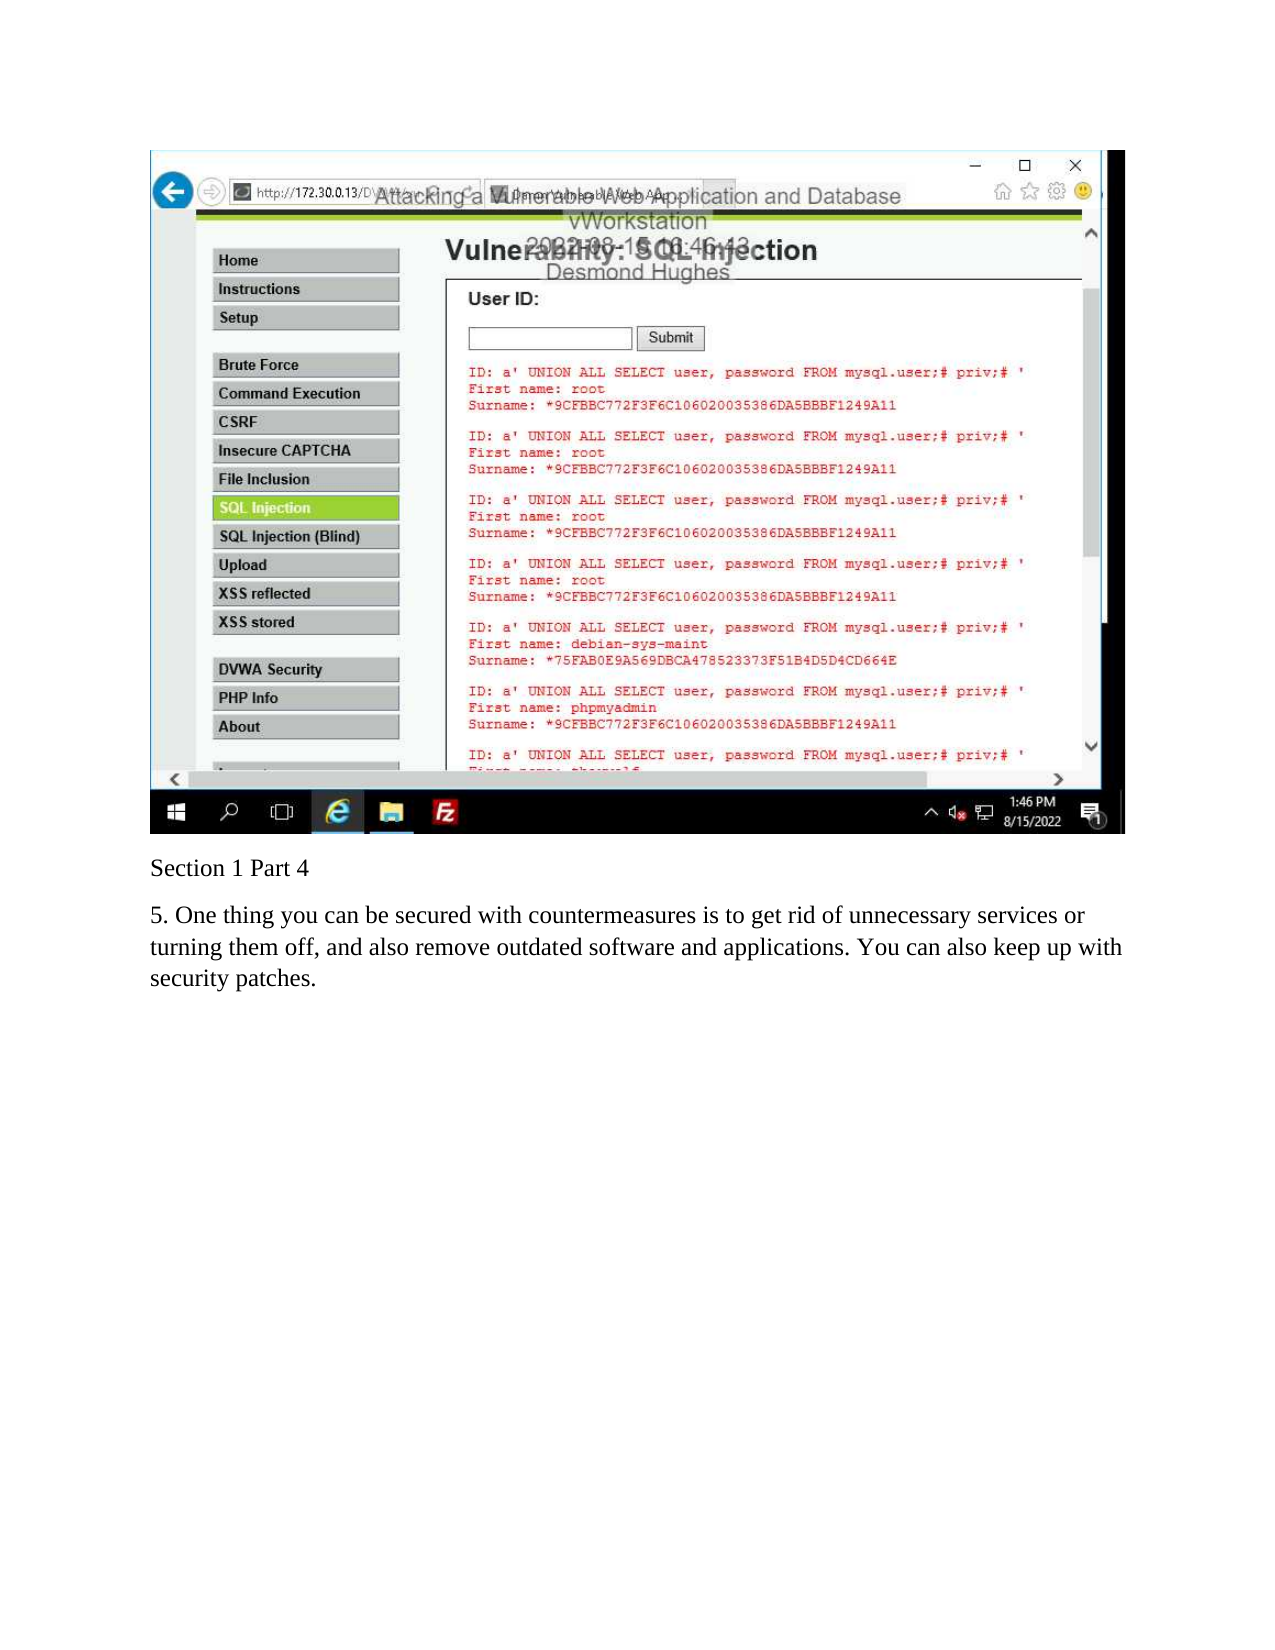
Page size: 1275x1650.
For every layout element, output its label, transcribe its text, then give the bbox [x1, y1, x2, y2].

text Section 1 Part 4 [150, 853, 1125, 882]
text 5. One thing you can be secured with countermeasures is to get rid of unnecessary services or turning them off, and also remove outdated software and applications. You can also keep up with security patches. [150, 901, 1125, 991]
picture [150, 150, 1125, 834]
